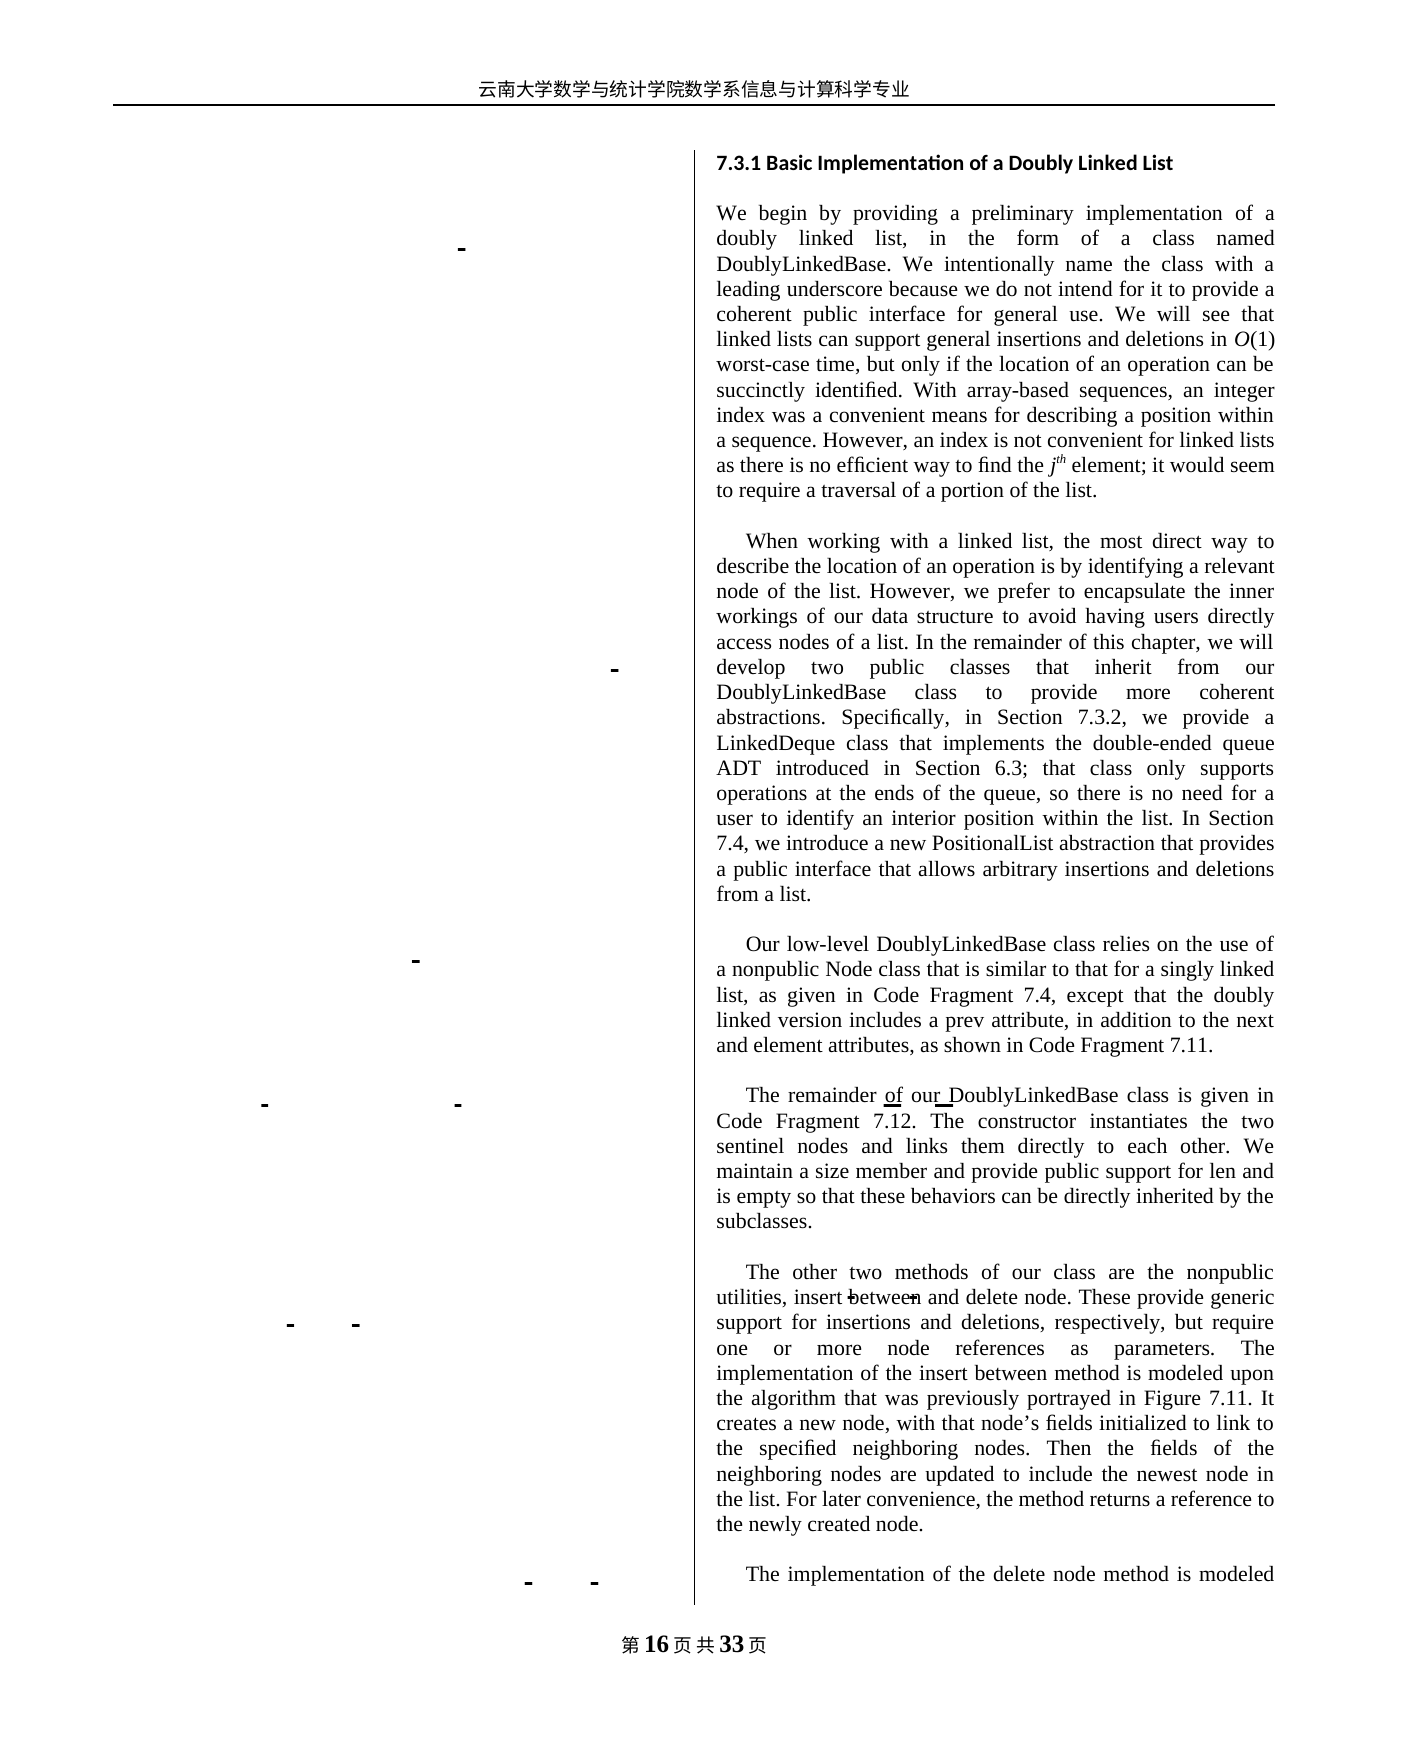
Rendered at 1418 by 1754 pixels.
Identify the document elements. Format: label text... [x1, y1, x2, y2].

text When working with a linked list, the most direct way to describe the location of an operation is by identifying a relevant node of the list. However, we prefer to encapsulate the inner workings of our data structure to avoid having users directly access nodes of a list. In the remainder of this chapter, we will develop two public classes that inherit from our DoublyLinkedBase class to provide more coherent abstractions. Speciﬁcally, in Section 7.3.2, we provide a LinkedDeque class that implements the double-ended queue ADT introduced in Section 6.3; that class only supports operations at the ends of the queue, so there is no need for a user to identify an interior position within the list. In Section 7.4, we introduce a new PositionalList abstraction that provides a public interface that allows arbitrary insertions and deletions from a list. [716, 528, 1275, 906]
text The remainder of our DoublyLinkedBase class is given in Code Fragment 7.12. The constructor instantiates the two sentinel nodes and links them directly to each other. We maintain a size member and provide public support for len and is empty so that these behaviors can be directly inherited by the subclasses. [716, 1082, 1275, 1234]
text The other two methods of our class are the nonpublic utilities, insert between and delete node. These provide generic support for insertions and deletions, respectively, but require one or more node references as parameters. The implementation of the insert between method is modeled upon the algorithm that was previously portrayed in Figure 7.11. It creates a new node, with that node’s ﬁelds initialized to link to the speciﬁed neighboring nodes. Then the ﬁelds of the neighboring nodes are updated to include the newest node in the list. For later convenience, the method returns a reference to the newly created node. [716, 1259, 1275, 1536]
text Our low-level DoublyLinkedBase class relies on the use of a nonpublic Node class that is similar to that for a singly linked list, as given in Code Fragment 7.4, except that the doubly linked version includes a prev attribute, in addition to the next and element attributes, as shown in Code Fragment 7.11. [716, 931, 1275, 1057]
text We begin by providing a preliminary implementation of a doubly linked list, in the form of a class named DoublyLinkedBase. We intentionally name the class with a leading underscore because we do not intend for it to provide a coherent public interface for general use. We will see that linked lists can support general insertions and deletions in O(1) worst-case time, but only if the location of an operation can be succinctly identiﬁed. With array-based sequences, an integer index was a convenient means for describing a position within a sequence. However, an index is not convenient for linked lists as there is no efﬁcient way to ﬁnd the jth element; it would seem to require a traversal of a portion of the list. [716, 200, 1275, 503]
text 7.3.1 Basic Implementation of a Doubly Linked List [716, 150, 1275, 175]
